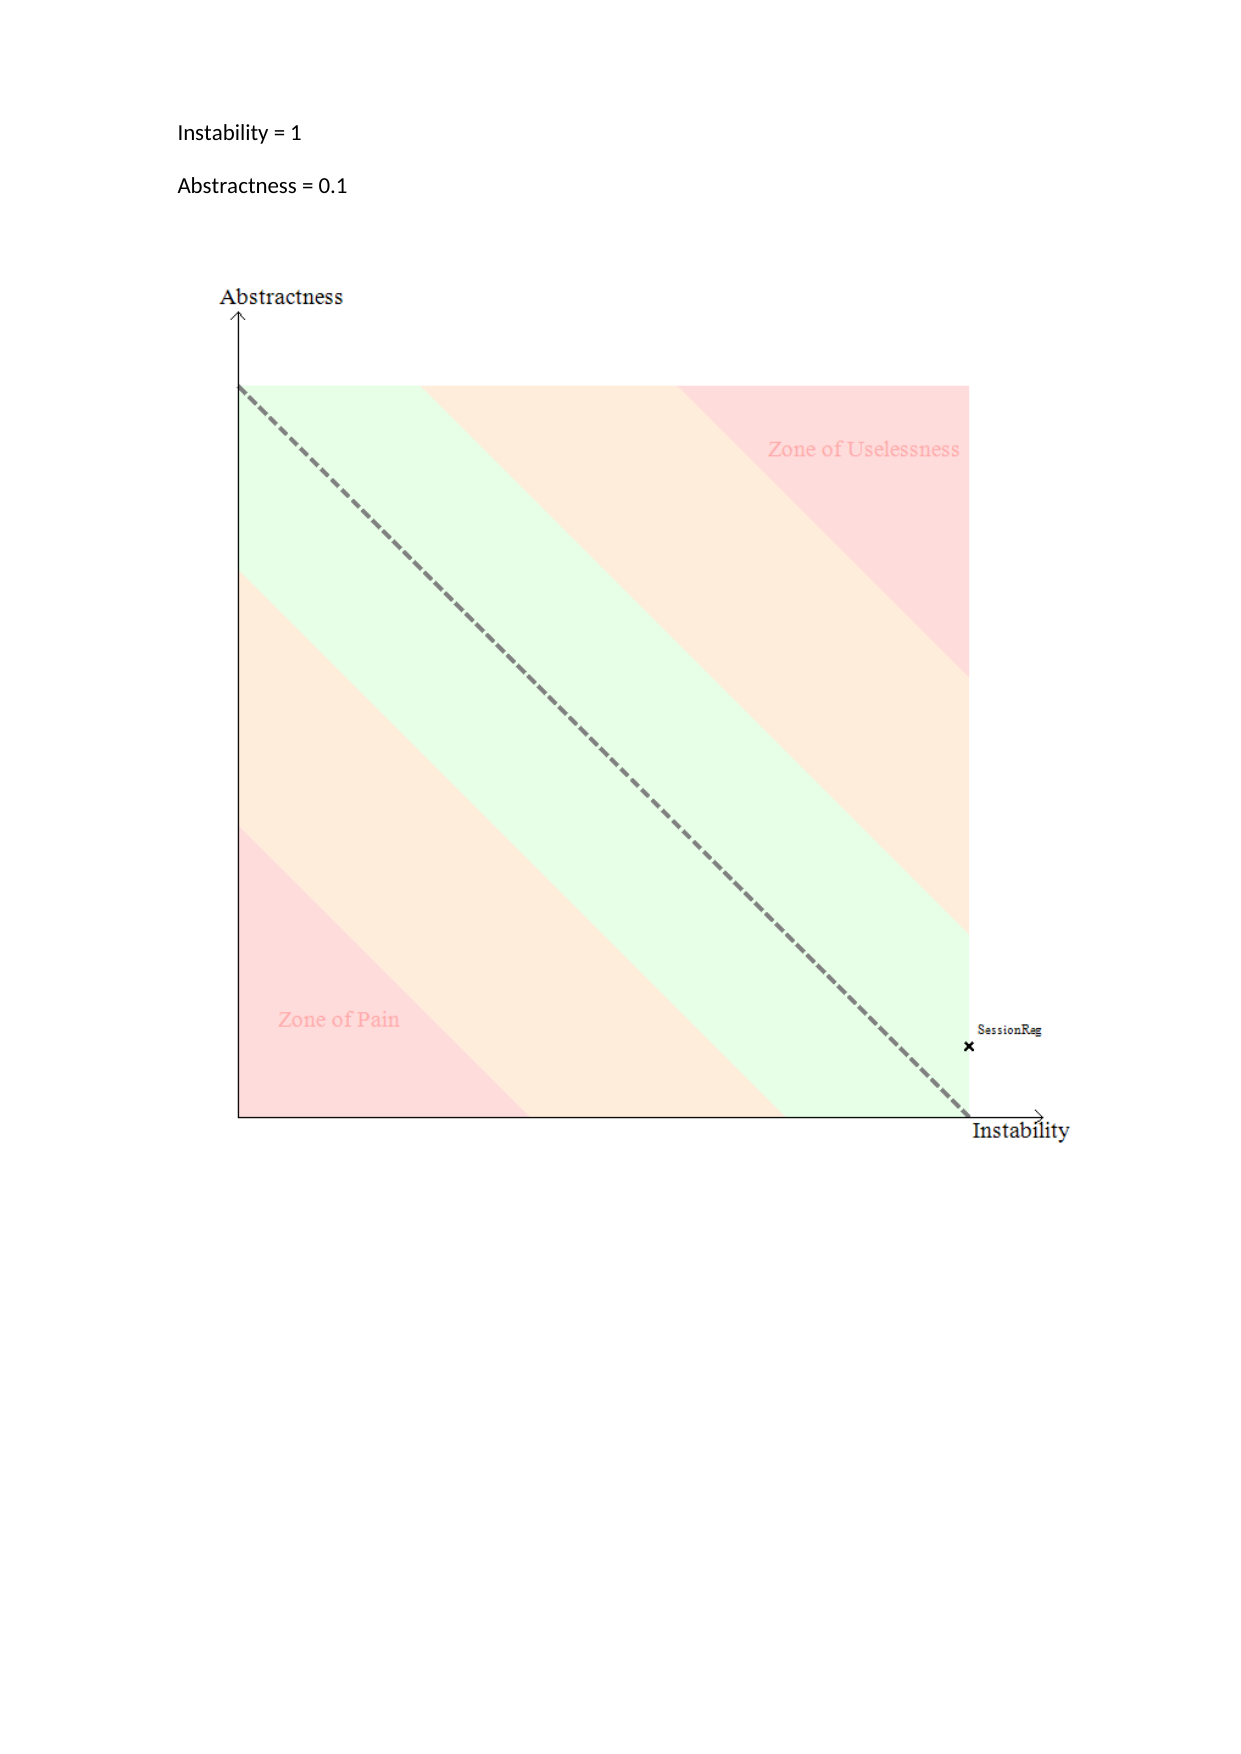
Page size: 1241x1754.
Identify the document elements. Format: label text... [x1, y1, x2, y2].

text Abstractness = 0.1 [177, 171, 1152, 203]
text Instability = 1 [177, 118, 1152, 146]
picture [177, 203, 1152, 1178]
